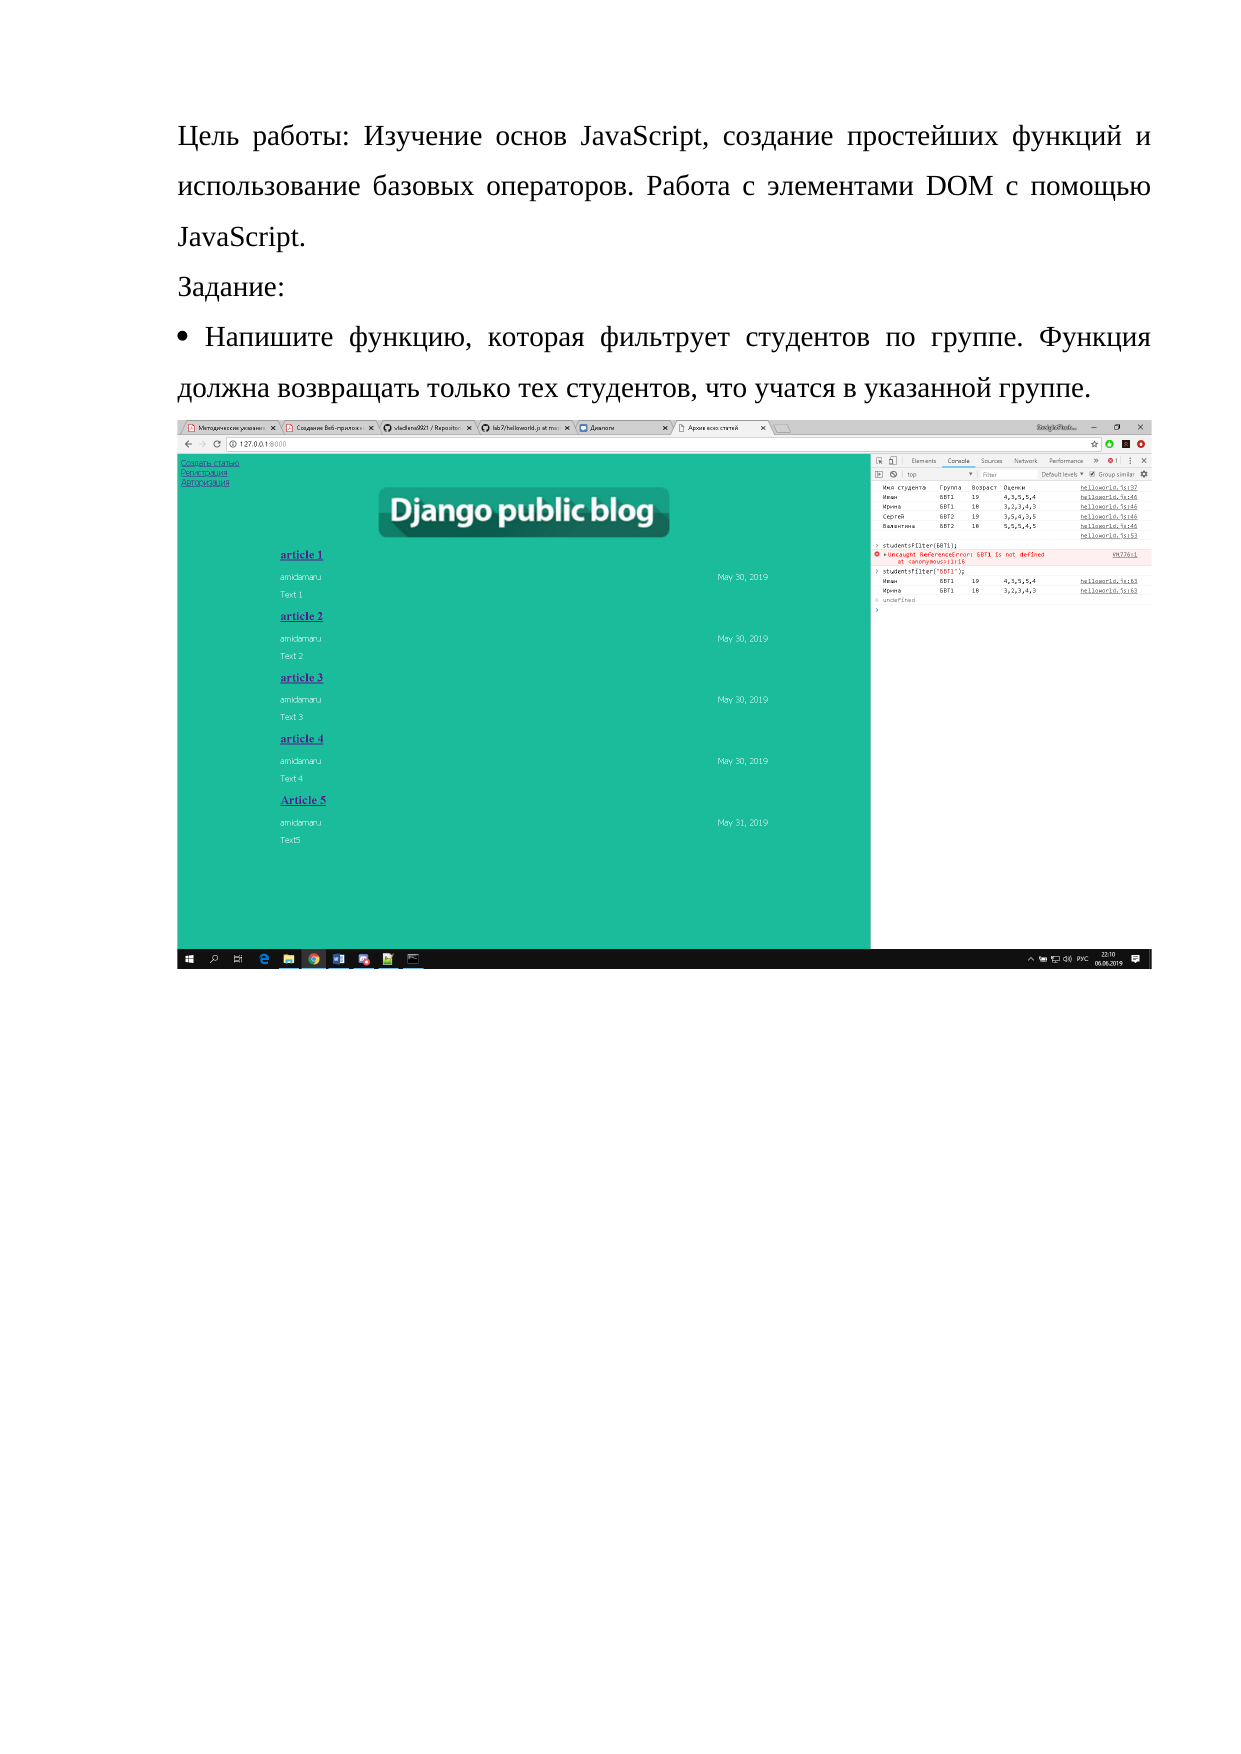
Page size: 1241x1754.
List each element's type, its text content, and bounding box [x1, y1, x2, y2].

text Цель работы: Изучение основ JavaScript, создание простейших функций и использование базовых операторов. Работа с элементами DOM с помощью JavaScript. [177, 118, 1152, 252]
text Задание: [177, 269, 1152, 303]
picture [177, 420, 1152, 969]
text Напишите функцию, которая фильтрует студентов по группе. Функция должна возвращать только тех студентов, что учатся в указанной группе. [177, 319, 1152, 403]
